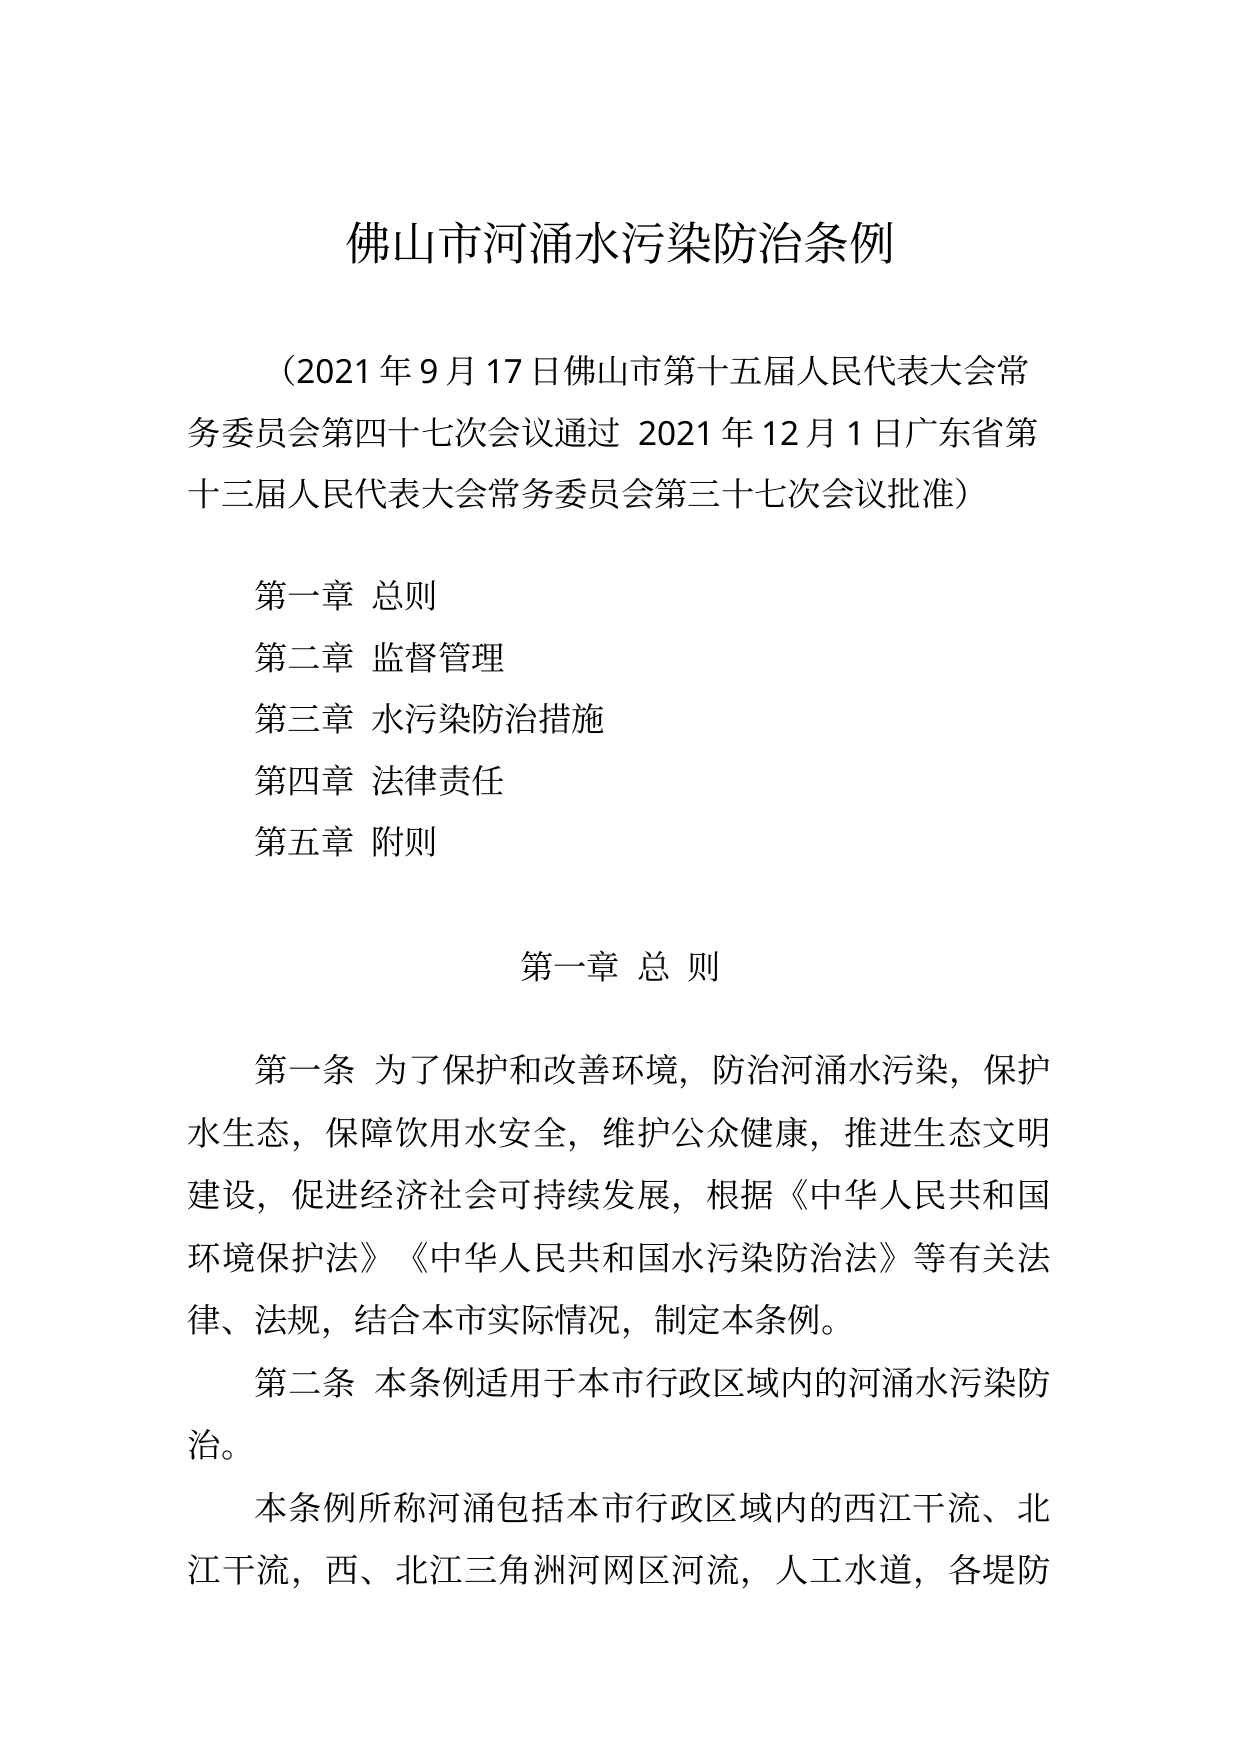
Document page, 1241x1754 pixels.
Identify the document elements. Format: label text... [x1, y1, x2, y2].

list 总 则 [187, 929, 1053, 992]
text （2021年9月17日佛山市第十五届人民代表大会常务委员会第四十七次会议通过 2021年12月1日广东省第十三届人民代表大会常务委员会第三十七次会议批准） [187, 334, 1053, 519]
text 第一章 总则 [187, 559, 1053, 621]
text 第四章 法律责任 [187, 744, 1053, 805]
text 第二条 本条例适用于本市行政区域内的河涌水污染防治。 [187, 1345, 1053, 1470]
text 第三章 水污染防治措施 [187, 682, 1053, 744]
text 第五章 附则 [187, 805, 1053, 867]
text 佛山市河涌水污染防治条例 [187, 211, 1053, 273]
text 第一条 为了保护和改善环境，防治河涌水污染，保护水生态，保障饮用水安全，维护公众健康，推进生态文明建设，促进经济社会可持续发展，根据《中华人民共和国环境保护法》《中华人民共和国水污染防治法》等有关法律、法规，结合本市实际情况，制定本条例。 [187, 1032, 1053, 1345]
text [187, 1470, 1053, 1595]
text 第二章 监督管理 [187, 621, 1053, 682]
